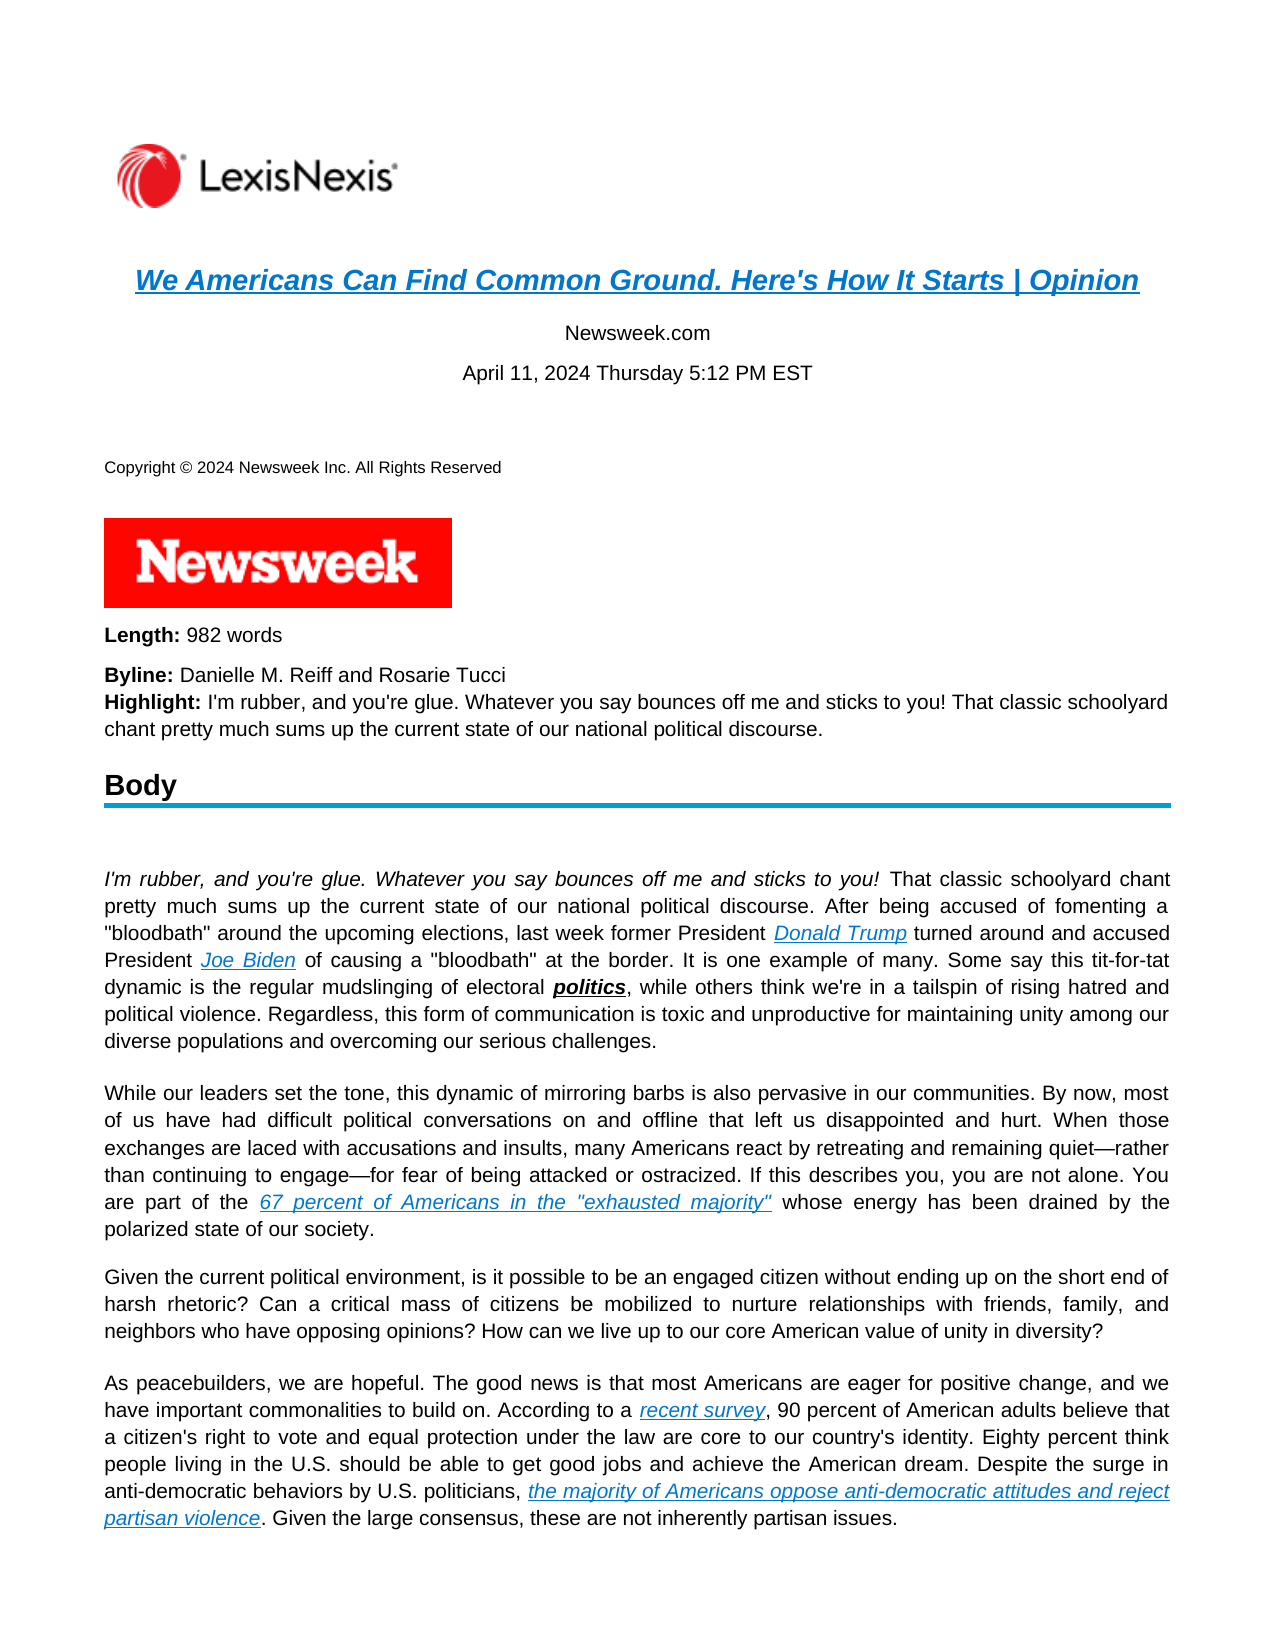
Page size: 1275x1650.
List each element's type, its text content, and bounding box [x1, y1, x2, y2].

text As peacebuilders, we are hopeful. The good news is that most Americans are eager for positive change, and we have important commonalities to build on. According to a recent survey, 90 percent of American adults believe that a citizen's right to vote and equal protection under the law are core to our country's identity. Eighty percent think people living in the U.S. should be able to get good jobs and achieve the American dream. Despite the surge in anti-democratic behaviors by U.S. politicians, the majority of Americans oppose anti-democratic attitudes and reject partisan violence. Given the large consensus, these are not inherently partisan issues. [104, 1368, 1171, 1530]
text Byline: Danielle M. Reiff and Rosarie Tucci [104, 660, 1171, 687]
text Length: 982 words [104, 620, 1171, 647]
text April 11, 2024 Thursday 5:12 PM EST [104, 357, 1171, 384]
text Newsweek.com [104, 318, 1171, 345]
text Given the current political environment, is it possible to be an engaged citizen without ending up on the short end of harsh rhetoric? Can a critical mass of citizens be mobilized to nurture relationships with friends, family, and neighbors who have opposing opinions? How can we live up to our core American value of unity in diversity? [104, 1261, 1171, 1343]
text Body [104, 766, 1171, 801]
subtitle We Americans Can Find Common Ground. Here's How It Starts | Opinion [104, 261, 1171, 297]
picture [104, 144, 412, 208]
picture [104, 518, 452, 608]
text While our leaders set the tone, this dynamic of mirroring barbs is also pervasive in our communities. By now, most of us have had difficult political conversations on and offline that left us disappointed and hurt. When those exchanges are laced with accusations and insults, many Americans react by retreating and remaining quiet—rather than continuing to engage—for fear of being attacked or ostracized. If this describes you, you are not alone. You are part of the 67 percent of Americans in the "exhausted majority" whose energy has been drained by the polarized state of our society. [104, 1078, 1171, 1241]
text Highlight: I'm rubber, and you're glue. Whatever you say bounces off me and sticks to you! That classic schoolyard chant pretty much sums up the current state of our national political discourse. [104, 687, 1171, 741]
text I'm rubber, and you're glue. Whatever you say bounces off me and sticks to you! That classic schoolyard chant pretty much sums up the current state of our national political discourse. After being accused of fomenting a "bloodbath" around the upcoming elections, last week former President Donald Trump turned around and accused President Joe Biden of causing a "bloodbath" at the border. It is one example of many. Some say this tit-for-tat dynamic is the regular mudslinging of electoral politics, while others think we're in a tailspin of rising hatred and political violence. Regardless, this form of communication is toxic and unproductive for maintaining unity among our diverse populations and overcoming our serious challenges. [104, 863, 1171, 1053]
text Copyright © 2024 Newsweek Inc. All Rights Reserved [104, 426, 1171, 477]
